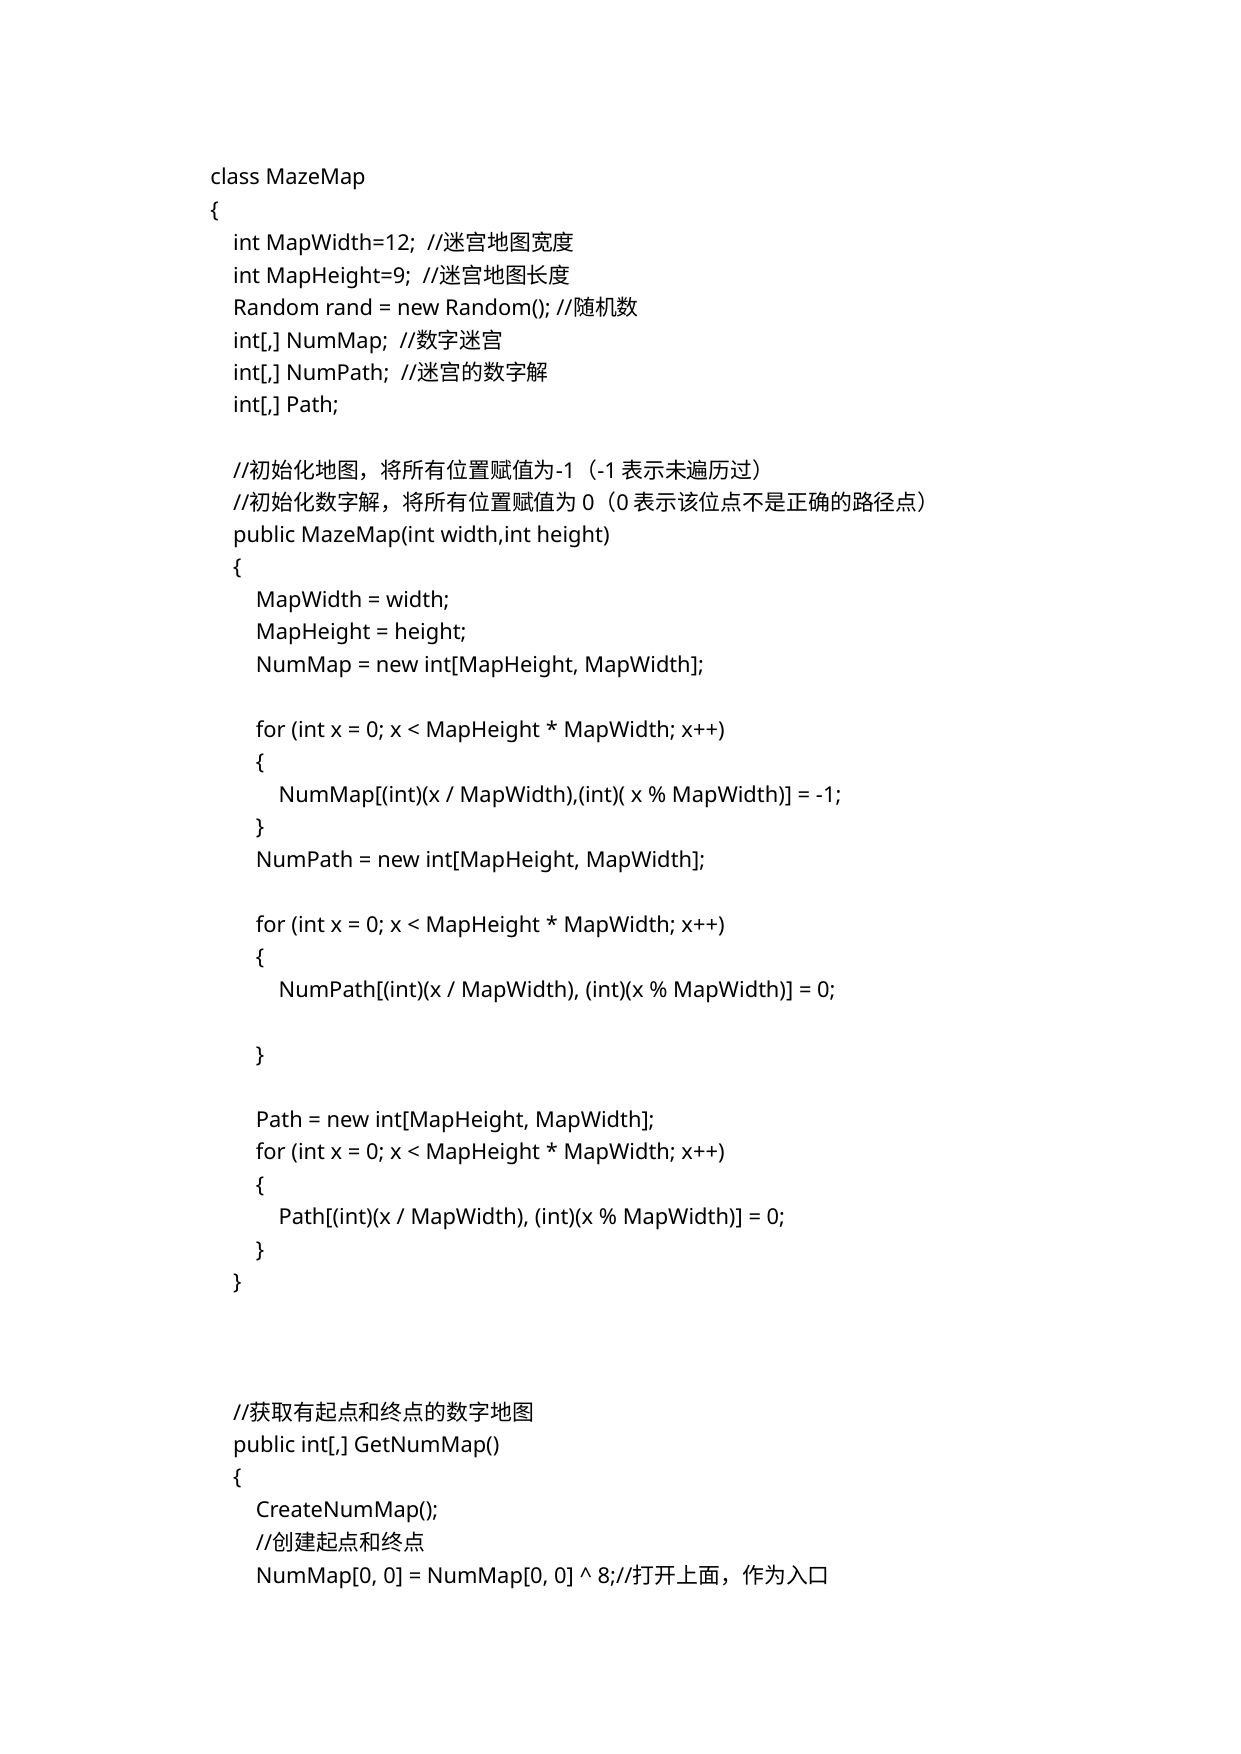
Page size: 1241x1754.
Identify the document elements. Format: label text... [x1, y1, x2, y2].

text NumPath[(int)(x / MapWidth), (int)(x % MapWidth)] = 0; [187, 972, 1053, 1005]
text int MapHeight=9; //迷宫地图长度 [187, 257, 1053, 290]
text CreateNumMap(); [187, 1492, 1053, 1525]
text } [187, 1037, 1053, 1070]
text //获取有起点和终点的数字地图 [187, 1395, 1053, 1427]
text for (int x = 0; x < MapHeight * MapWidth; x++) [187, 1135, 1053, 1167]
text class MazeMap [187, 160, 1053, 192]
text NumMap[0, 0] = NumMap[0, 0] ^ 8;//打开上面，作为入口 [187, 1557, 1053, 1590]
text Path[(int)(x / MapWidth), (int)(x % MapWidth)] = 0; [187, 1200, 1053, 1232]
text } [187, 1265, 1053, 1297]
text public int[,] GetNumMap() [187, 1427, 1053, 1460]
text int[,] NumMap; //数字迷宫 [187, 322, 1053, 355]
text Random rand = new Random(); //随机数 [187, 290, 1053, 322]
text } [187, 1232, 1053, 1265]
text NumMap = new int[MapHeight, MapWidth]; [187, 647, 1053, 680]
text { [187, 940, 1053, 972]
text } [187, 810, 1053, 842]
text for (int x = 0; x < MapHeight * MapWidth; x++) [187, 712, 1053, 745]
text int[,] Path; [187, 387, 1053, 420]
text { [187, 1460, 1053, 1492]
text //创建起点和终点 [187, 1525, 1053, 1557]
text NumPath = new int[MapHeight, MapWidth]; [187, 842, 1053, 875]
text MapHeight = height; [187, 615, 1053, 647]
text Path = new int[MapHeight, MapWidth]; [187, 1102, 1053, 1135]
text MapWidth = width; [187, 582, 1053, 615]
text for (int x = 0; x < MapHeight * MapWidth; x++) [187, 907, 1053, 940]
text int MapWidth=12; //迷宫地图宽度 [187, 225, 1053, 257]
text { [187, 745, 1053, 777]
text int[,] NumPath; //迷宫的数字解 [187, 355, 1053, 387]
text NumMap[(int)(x / MapWidth),(int)( x % MapWidth)] = -1; [187, 777, 1053, 810]
text { [187, 192, 1053, 225]
text { [187, 550, 1053, 582]
text //初始化数字解，将所有位置赋值为0（0表示该位点不是正确的路径点） [187, 485, 1053, 517]
text { [187, 1167, 1053, 1200]
text public MazeMap(int width,int height) [187, 517, 1053, 550]
text //初始化地图，将所有位置赋值为-1（-1表示未遍历过） [187, 452, 1053, 485]
